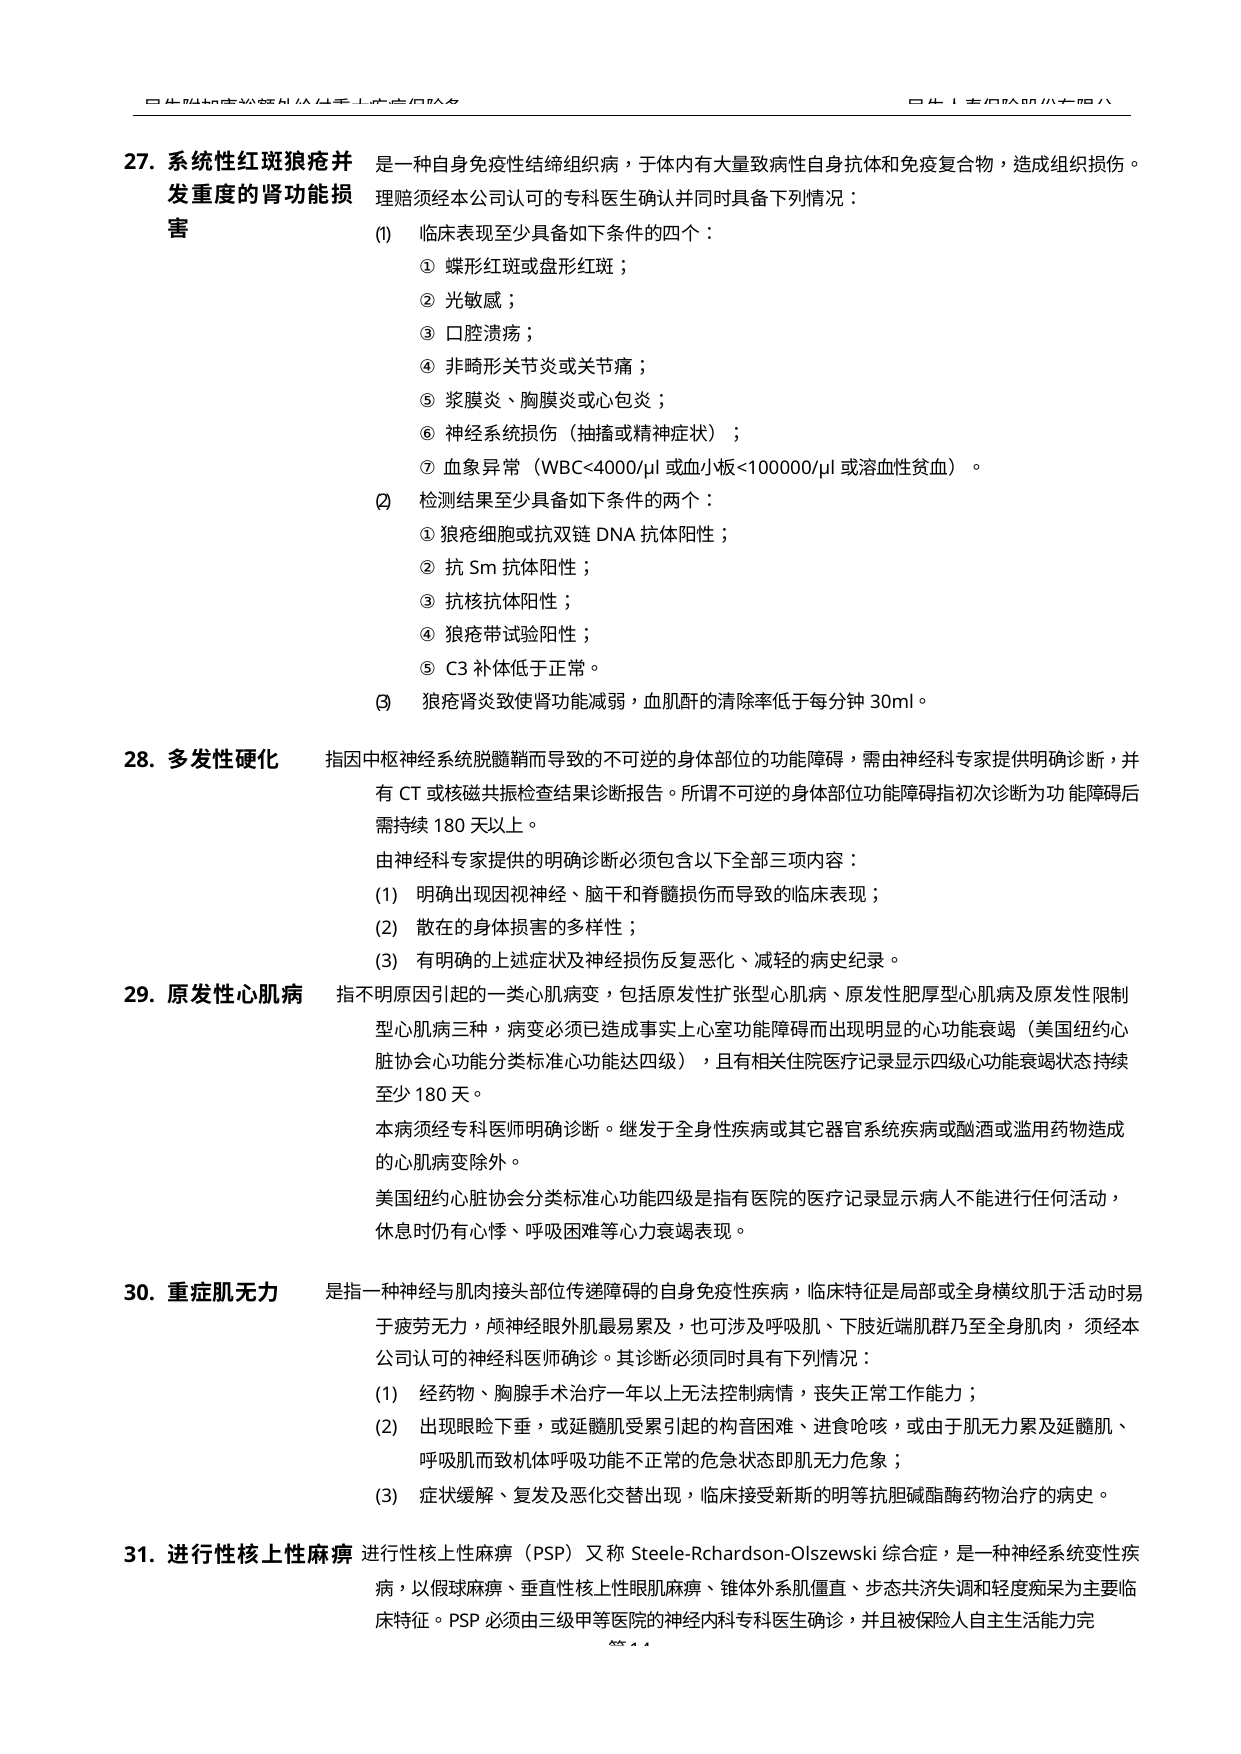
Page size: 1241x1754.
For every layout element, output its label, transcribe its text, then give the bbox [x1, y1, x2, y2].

list 多发性硬化 指因中枢神经系统脱髓鞘而导致的不可逆的身体部位的功能障碍，需由神经科专家提供明确诊断，并有 CT 或核磁共振检查结果诊断报告。所谓不可逆的身体部位功能障碍指初次诊断为功能障碍后需持续 180 天以上。 [124, 744, 1141, 838]
list 出现眼睑下垂，或延髓肌受累引起的构音困难、进食呛咳，或由于肌无力累及延髓肌、呼吸肌而致机体呼吸功能不正常的危急状态即肌无力危象； [375, 1414, 1132, 1473]
list 进行性核上性麻痹 进行性核上性麻痹（PSP）又称Steele-Rchardson-Olszewski 综合症，是一种神经系统变性疾病，以假球麻痹、垂直性核上性眼肌麻痹、锥体外系肌僵直、步态共济失调和轻度痴呆为主要临床特征。PSP 必须由三级甲等医院的神经内科专科医生确诊，并且被保险人自主生活能力完 [124, 1538, 1141, 1632]
text ③ 口腔溃疡； [419, 320, 1155, 346]
list 临床表现至少具备如下条件的四个： [375, 220, 1155, 246]
list 狼疮肾炎致使肾功能减弱，血肌酐的清除率低于每分钟 30ml。 [375, 688, 1155, 714]
subtitle 系统性红斑狼疮并发重度的肾功能损害 [124, 146, 353, 243]
text 本病须经专科医师明确诊断。继发于全身性疾病或其它器官系统疾病或酗酒或滥用药物造成的心肌病变除外。 [375, 1116, 1126, 1175]
text ④ 非畸形关节炎或关节痛； [419, 354, 1155, 379]
list 有明确的上述症状及神经损伤反复恶化、减轻的病史纪录。 [375, 948, 1155, 973]
list 散在的身体损害的多样性； [375, 914, 1155, 940]
text ⑤ C3 补体低于正常。 [419, 655, 1155, 680]
list 明确出现因视神经、脑干和脊髓损伤而导致的临床表现； [375, 881, 1155, 906]
text ② 抗 Sm 抗体阳性； [419, 554, 1155, 580]
text ⑥ 神经系统损伤（抽搐或精神症状）； [419, 421, 1155, 446]
list 检测结果至少具备如下条件的两个： [375, 488, 1155, 513]
text 美国纽约心脏协会分类标准心功能四级是指有医院的医疗记录显示病人不能进行任何活动， 休息时仍有心悸、呼吸困难等心力衰竭表现。 [375, 1185, 1126, 1244]
text ⑦ 血象异常（WBC<4000/μl 或血小板<100000/μl 或溶血性贫血）。 [419, 454, 1155, 480]
text ① 蝶形红斑或盘形红斑； [419, 253, 1155, 279]
text ④ 狼疮带试验阳性； [419, 621, 1155, 647]
text ⑤ 浆膜炎、胸膜炎或心包炎； [419, 387, 1155, 413]
text 由神经科专家提供的明确诊断必须包含以下全部三项内容： [375, 847, 1155, 873]
text ① 狼疮细胞或抗双链 DNA 抗体阳性； [419, 521, 1155, 547]
list 经药物、胸腺手术治疗一年以上无法控制病情，丧失正常工作能力； [375, 1380, 1155, 1406]
list 重症肌无力 是指一种神经与肌肉接头部位传递障碍的自身免疫性疾病，临床特征是局部或全身横纹肌于活动时易于疲劳无力，颅神经眼外肌最易累及，也可涉及呼吸肌、下肢近端肌群乃至全身肌肉， 须经本公司认可的神经科医师确诊。其诊断必须同时具有下列情况： [124, 1277, 1144, 1371]
text ③ 抗核抗体阳性； [419, 588, 1155, 613]
list 症状缓解、复发及恶化交替出现，临床接受新斯的明等抗胆碱酯酶药物治疗的病史。 [375, 1482, 1155, 1508]
text 是一种自身免疫性结缔组织病，于体内有大量致病性自身抗体和免疫复合物，造成组织损伤。理赔须经本公司认可的专科医生确认并同时具备下列情况： [375, 152, 1146, 210]
text ② 光敏感； [419, 287, 1155, 312]
list 原发性心肌病 指不明原因引起的一类心肌病变，包括原发性扩张型心肌病、原发性肥厚型心肌病及原发性限制型心肌病三种，病变必须已造成事实上心室功能障碍而出现明显的心功能衰竭（美国纽约心脏协会心功能分类标准心功能达四级），且有相关住院医疗记录显示四级心功能衰竭状态持续至少 180 天。 [124, 979, 1129, 1107]
